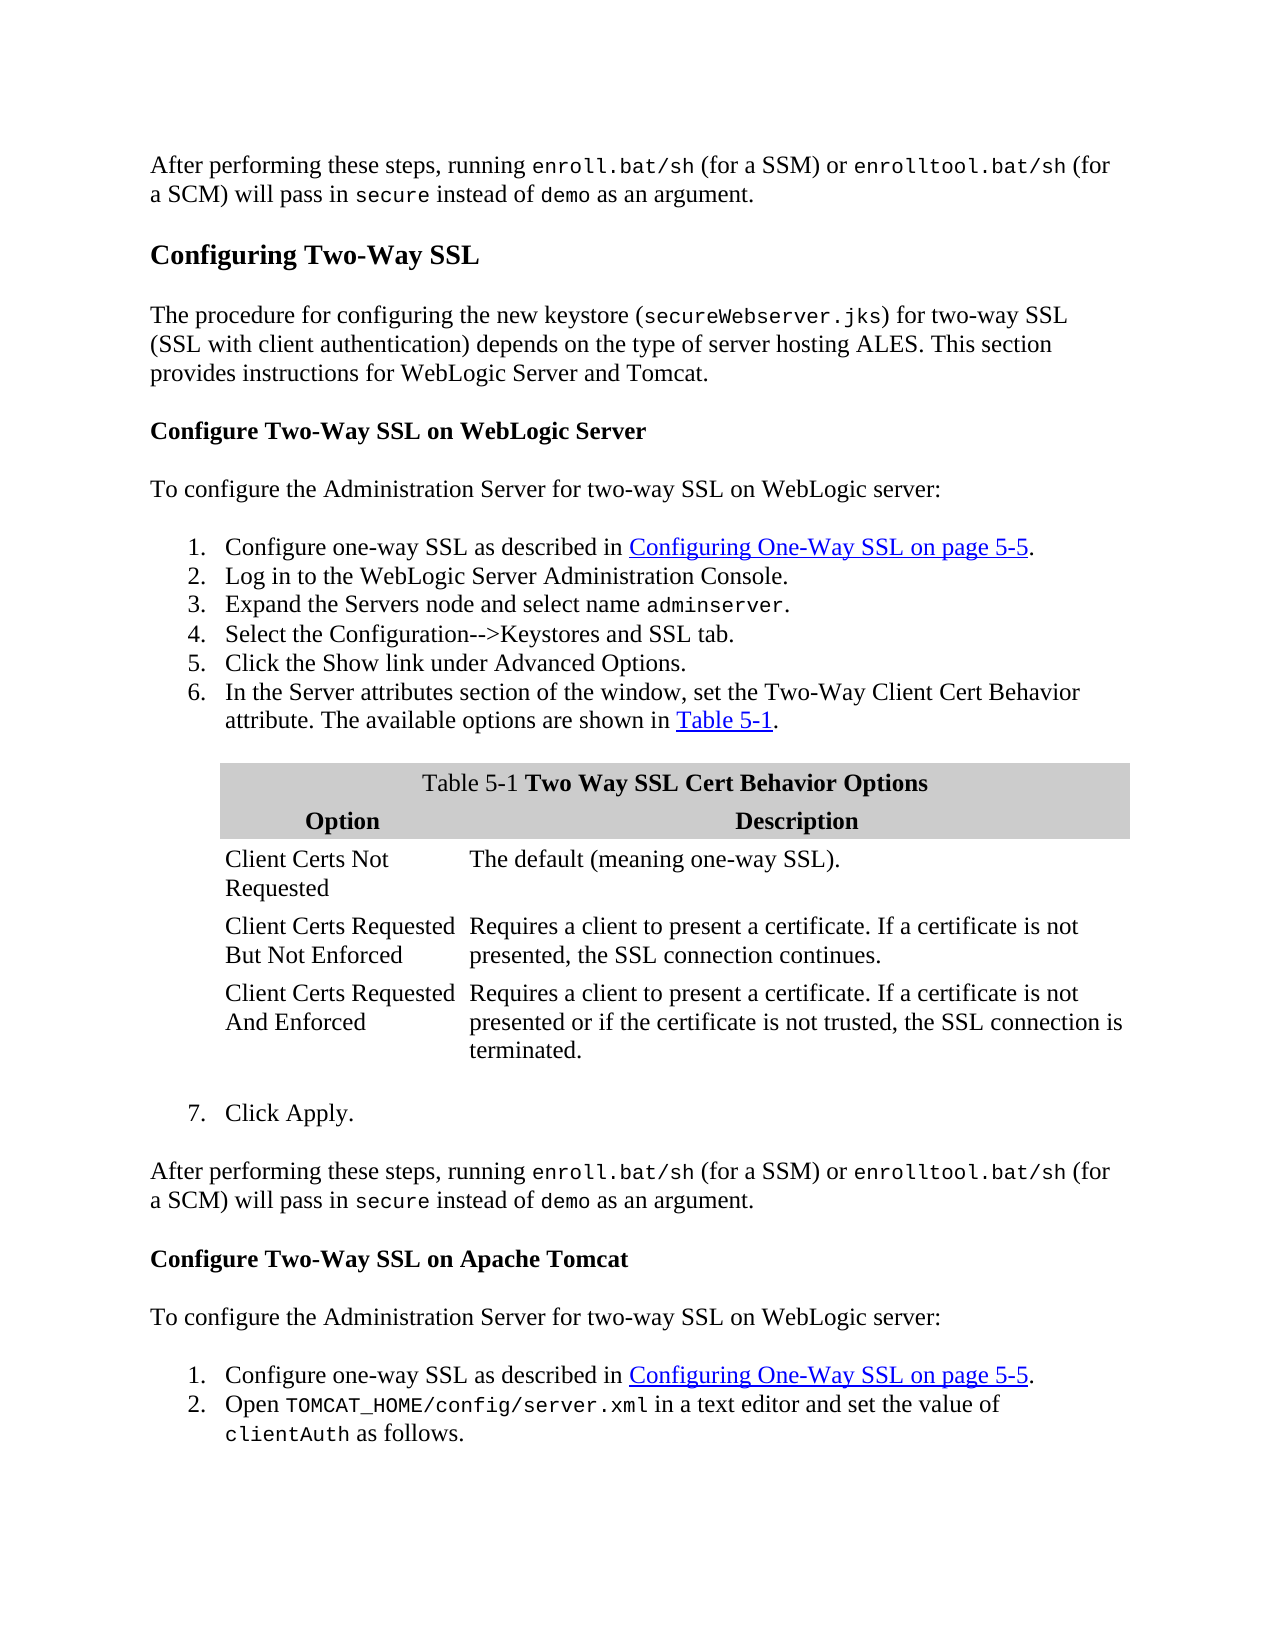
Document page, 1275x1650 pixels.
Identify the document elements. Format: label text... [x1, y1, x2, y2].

table_cell Option [220, 801, 464, 839]
list Log in to the WebLogic Server Administration Console. [187, 561, 1125, 589]
list Click the Show link under Advanced Options. [187, 648, 1125, 677]
table_cell Client Certs Requested And Enforced [220, 973, 464, 1069]
text To configure the Administration Server for two-way SSL on WebLogic server: [150, 1302, 1125, 1331]
table_cell Requires a client to present a certificate. If a certificate is not presented, the SSL connection continues. [464, 906, 1130, 973]
table_cell Client Certs Requested But Not Enforced [220, 906, 464, 973]
list In the Server attributes section of the window, set the Two-Way Client Cert Behavior attribute. The available options are shown in Table 5-1. [187, 677, 1125, 734]
table_cell Requires a client to present a certificate. If a certificate is not presented or if the certificate is not trusted, the SSL connection is terminated. [464, 973, 1130, 1069]
list Select the Configuration-->Keystores and SSL tab. [187, 619, 1125, 648]
list Click Apply. [187, 1098, 1125, 1127]
table_cell The default (meaning one-way SSL). [464, 840, 1130, 906]
list Expand the Servers node and select name adminserver. [187, 589, 1125, 619]
text After performing these steps, running enroll.bat/sh (for a SSM) or enrolltool.bat/sh (for a SCM) will pass in secure instead of demo as an argument. [150, 150, 1125, 209]
text After performing these steps, running enroll.bat/sh (for a SSM) or enrolltool.bat/sh (for a SCM) will pass in secure instead of demo as an argument. [150, 1156, 1125, 1215]
text Configure Two-Way SSL on WebLogic Server [150, 416, 1125, 445]
table_header Table 5-1 Two Way SSL Cert Behavior Options [220, 763, 1130, 801]
list Configure one-way SSL as described in Configuring One-Way SSL on page 5-5. [187, 1360, 1125, 1389]
text The procedure for configuring the new keystore (secureWebserver.jks) for two-way SSL (SSL with client authentication) depends on the type of server hosting ALES. This section provides instructions for WebLogic Server and Tomcat. [150, 300, 1125, 387]
text Configuring Two-Way SSL [150, 238, 1125, 271]
table_cell Client Certs Not Requested [220, 840, 464, 906]
list Open TOMCAT_HOME/config/server.xml in a text editor and set the value of clientAuth as follows. [187, 1389, 1125, 1448]
text Configure Two-Way SSL on Apache Tomcat [150, 1244, 1125, 1273]
table_cell Description [464, 801, 1130, 839]
list Configure one-way SSL as described in Configuring One-Way SSL on page 5-5. [187, 532, 1125, 561]
text To configure the Administration Server for two-way SSL on WebLogic server: [150, 474, 1125, 503]
